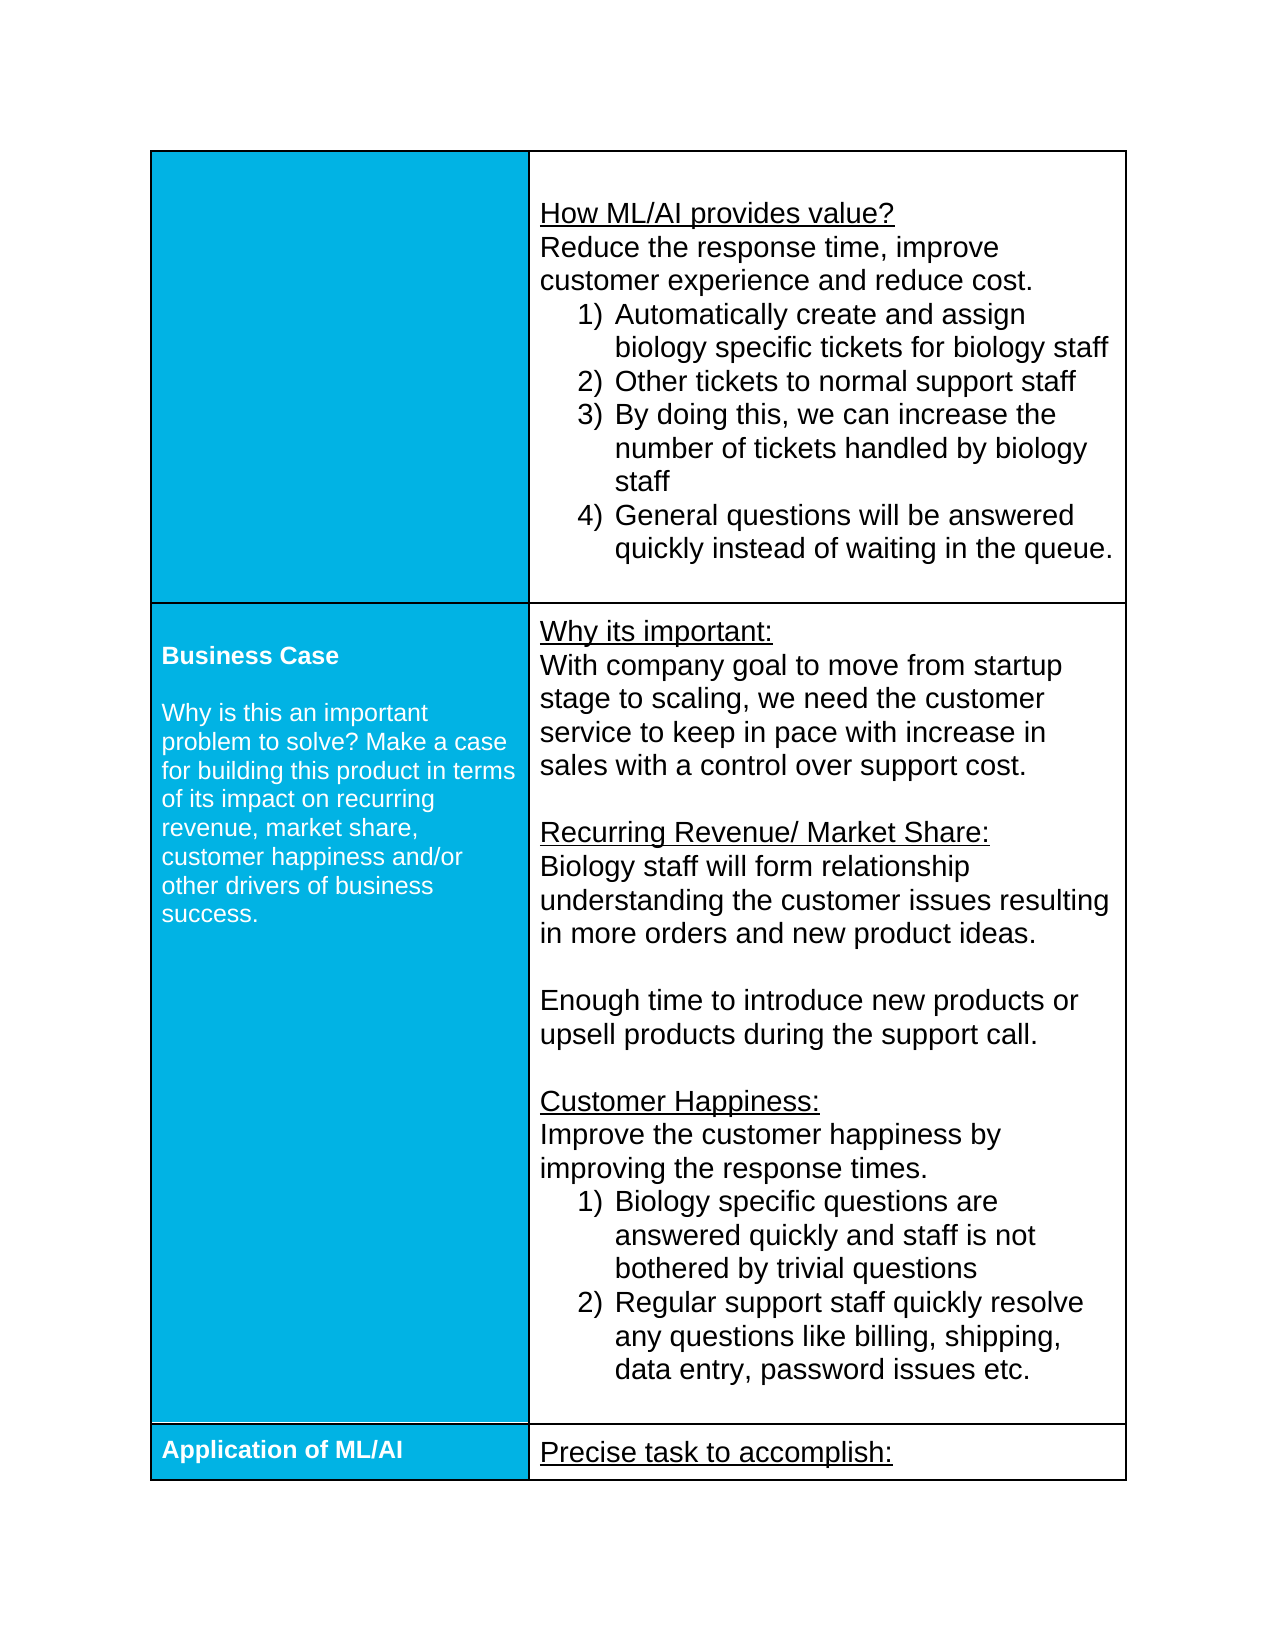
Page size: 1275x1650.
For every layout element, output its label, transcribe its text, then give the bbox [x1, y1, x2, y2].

table_cell Business Case Why is this an important problem to solve? Make a case for building this product in terms of its impact on recurring revenue, market share, customer happiness and/or other drivers of business success. [152, 604, 528, 1422]
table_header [152, 152, 528, 602]
table_cell Why its important: With company goal to move from startup stage to scaling, we need the customer service to keep in pace with increase in sales with a control over support cost. Recurring Revenue/ Market Share: Biology staff will form relationship understanding the customer issues resulting in more orders and new product ideas. Enough time to introduce new products or upsell products during the support call. Customer Happiness: Improve the customer happiness by improving the response times. Biology specific questions are answered quickly and staff is not bothered by trivial questions Regular support staff quickly resolve any questions like billing, shipping, data entry, password issues etc. [530, 604, 1125, 1422]
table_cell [530, 1425, 1125, 1479]
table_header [530, 152, 1125, 602]
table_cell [152, 1425, 528, 1479]
